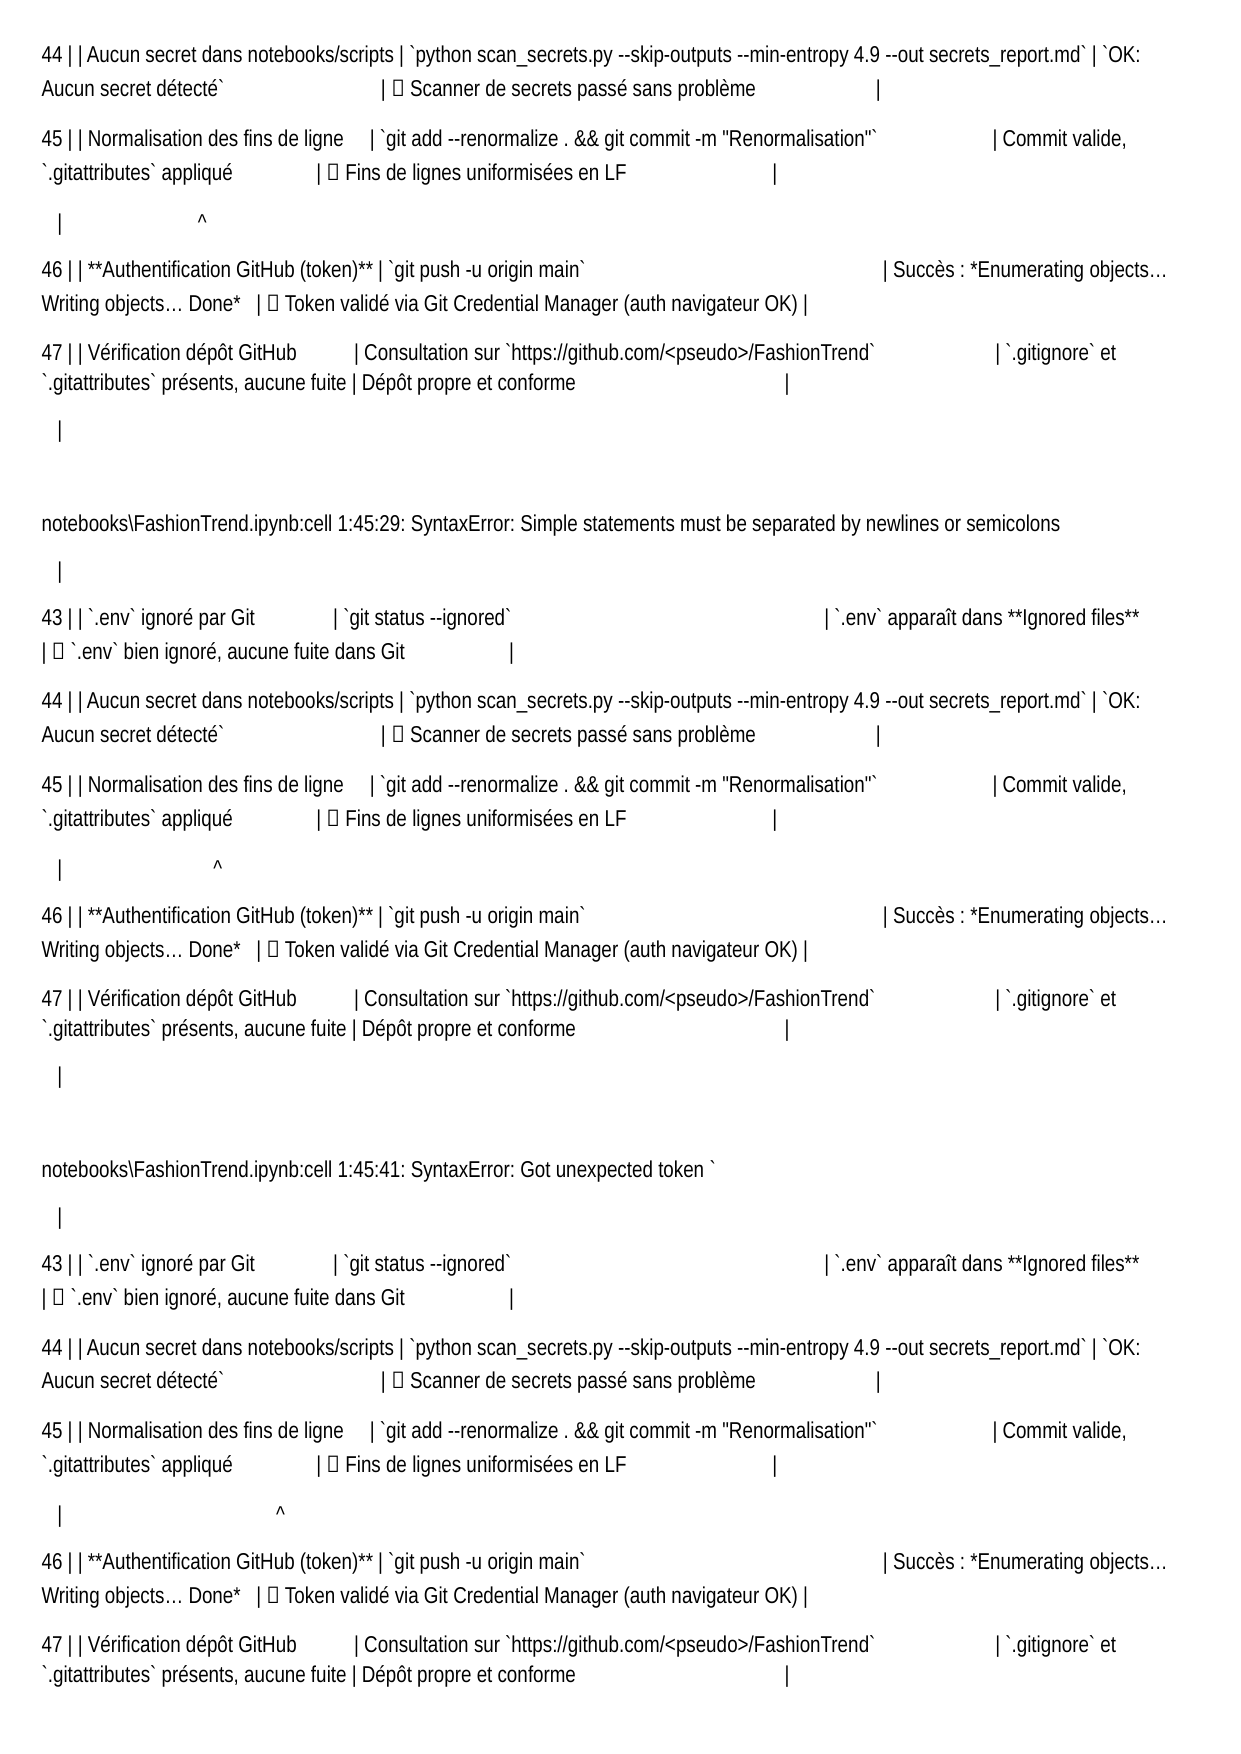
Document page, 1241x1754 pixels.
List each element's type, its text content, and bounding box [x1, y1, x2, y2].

text | [41, 1203, 1193, 1229]
text 43 | | `.env` ignoré par Git | `git status --ignored` | `.env` apparaît dans **Ignored files** | ✅ `.env` bien ignoré, aucune fuite dans Git | [41, 1250, 1193, 1312]
text notebooks\FashionTrend.ipynb:cell 1:45:29: SyntaxError: Simple statements must be separated by newlines or semicolons [41, 510, 1193, 536]
text | [41, 557, 1193, 583]
text 43 | | `.env` ignoré par Git | `git status --ignored` | `.env` apparaît dans **Ignored files** | ✅ `.env` bien ignoré, aucune fuite dans Git | [41, 604, 1193, 666]
text | ^ [41, 209, 1193, 235]
text | ^ [41, 855, 1193, 881]
text | [41, 1062, 1193, 1089]
text notebooks\FashionTrend.ipynb:cell 1:45:41: SyntaxError: Got unexpected token ` [41, 1156, 1193, 1182]
text | [41, 416, 1193, 443]
text | ^ [41, 1501, 1193, 1527]
